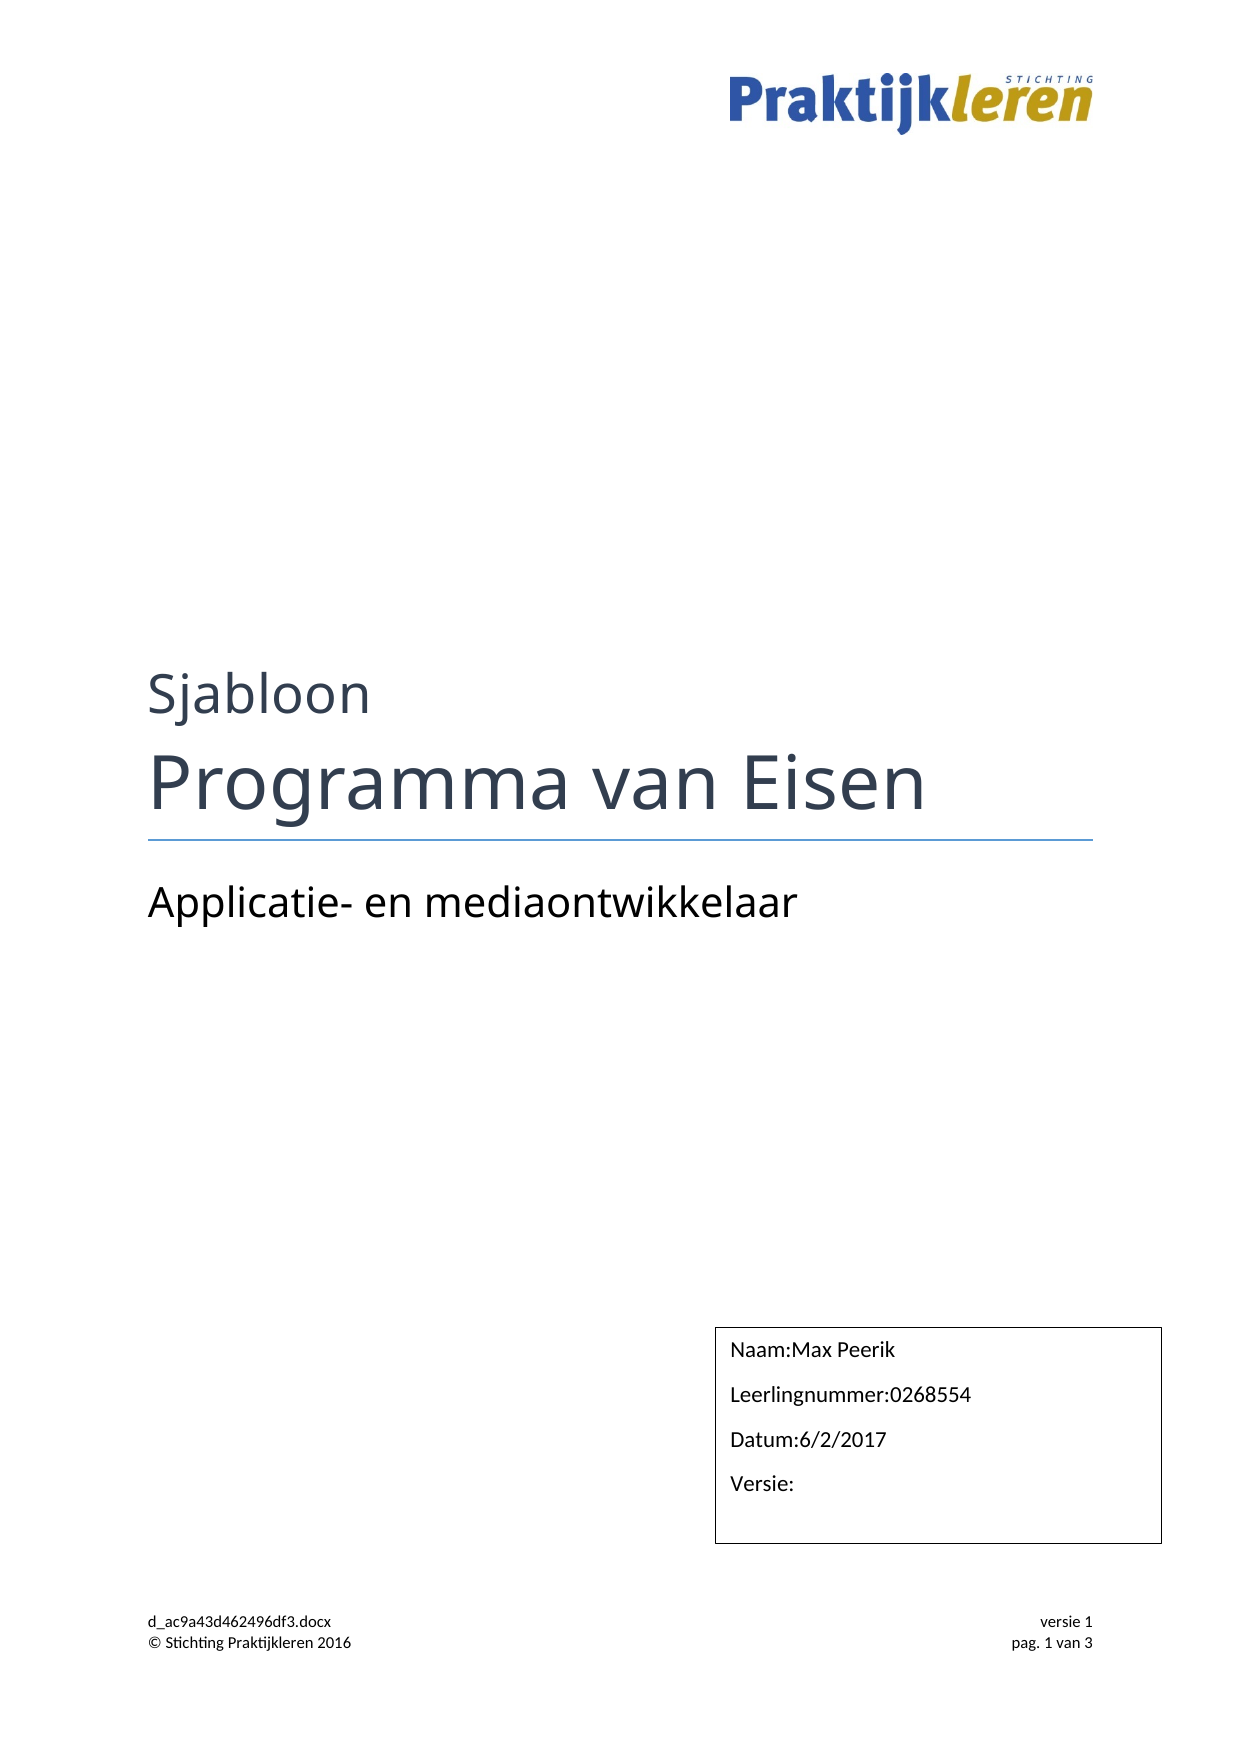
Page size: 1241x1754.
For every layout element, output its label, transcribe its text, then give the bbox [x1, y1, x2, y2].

title Programma van Eisen [148, 729, 1093, 839]
text Applicatie- en mediaontwikkelaar [148, 873, 1093, 929]
title Sjabloon [148, 655, 1093, 729]
picture [730, 73, 1093, 135]
